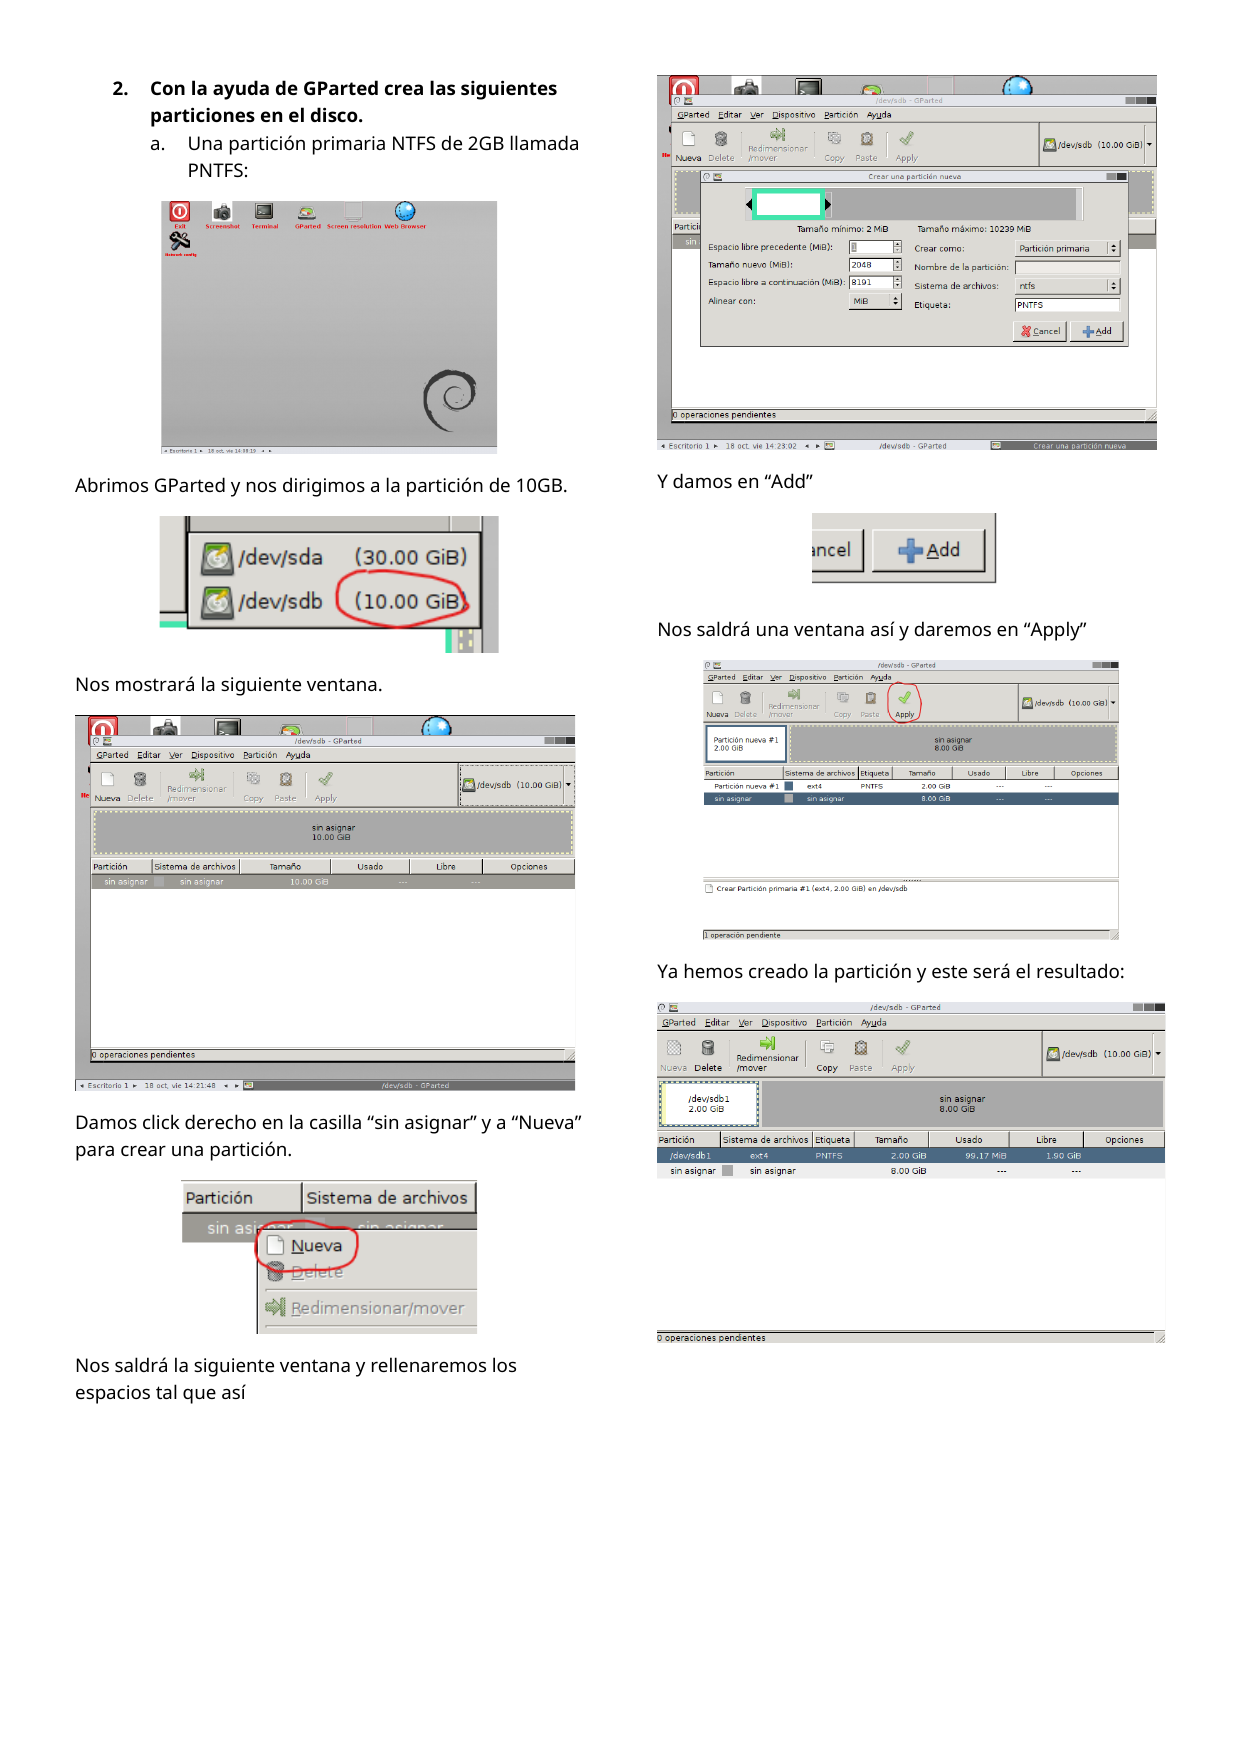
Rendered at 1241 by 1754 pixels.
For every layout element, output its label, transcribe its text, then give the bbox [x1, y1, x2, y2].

list Una partición primaria NTFS de 2GB llamada PNTFS: [150, 130, 583, 183]
picture [75, 715, 575, 1091]
text Nos saldrá la siguiente ventana y rellenaremos los espacios tal que así [75, 1352, 583, 1405]
picture [657, 1002, 1166, 1343]
picture [161, 201, 498, 454]
text Nos saldrá una ventana así y daremos en “Apply” [657, 616, 1165, 642]
picture [812, 513, 1011, 598]
text Abrimos GParted y nos dirigimos a la partición de 10GB. [75, 472, 583, 498]
picture [703, 660, 1119, 940]
text Nos mostrará la siguiente ventana. [75, 671, 583, 697]
picture [657, 75, 1157, 450]
text Y damos en “Add” [657, 469, 1165, 494]
list Con la ayuda de GParted crea las siguientes particiones en el disco. [112, 75, 583, 128]
picture [159, 516, 499, 653]
text Ya hemos creado la partición y este será el resultado: [657, 959, 1165, 984]
picture [181, 1180, 478, 1334]
text Damos click derecho en la casilla “sin asignar” y a “Nueva” para crear una partición. [75, 1109, 583, 1162]
